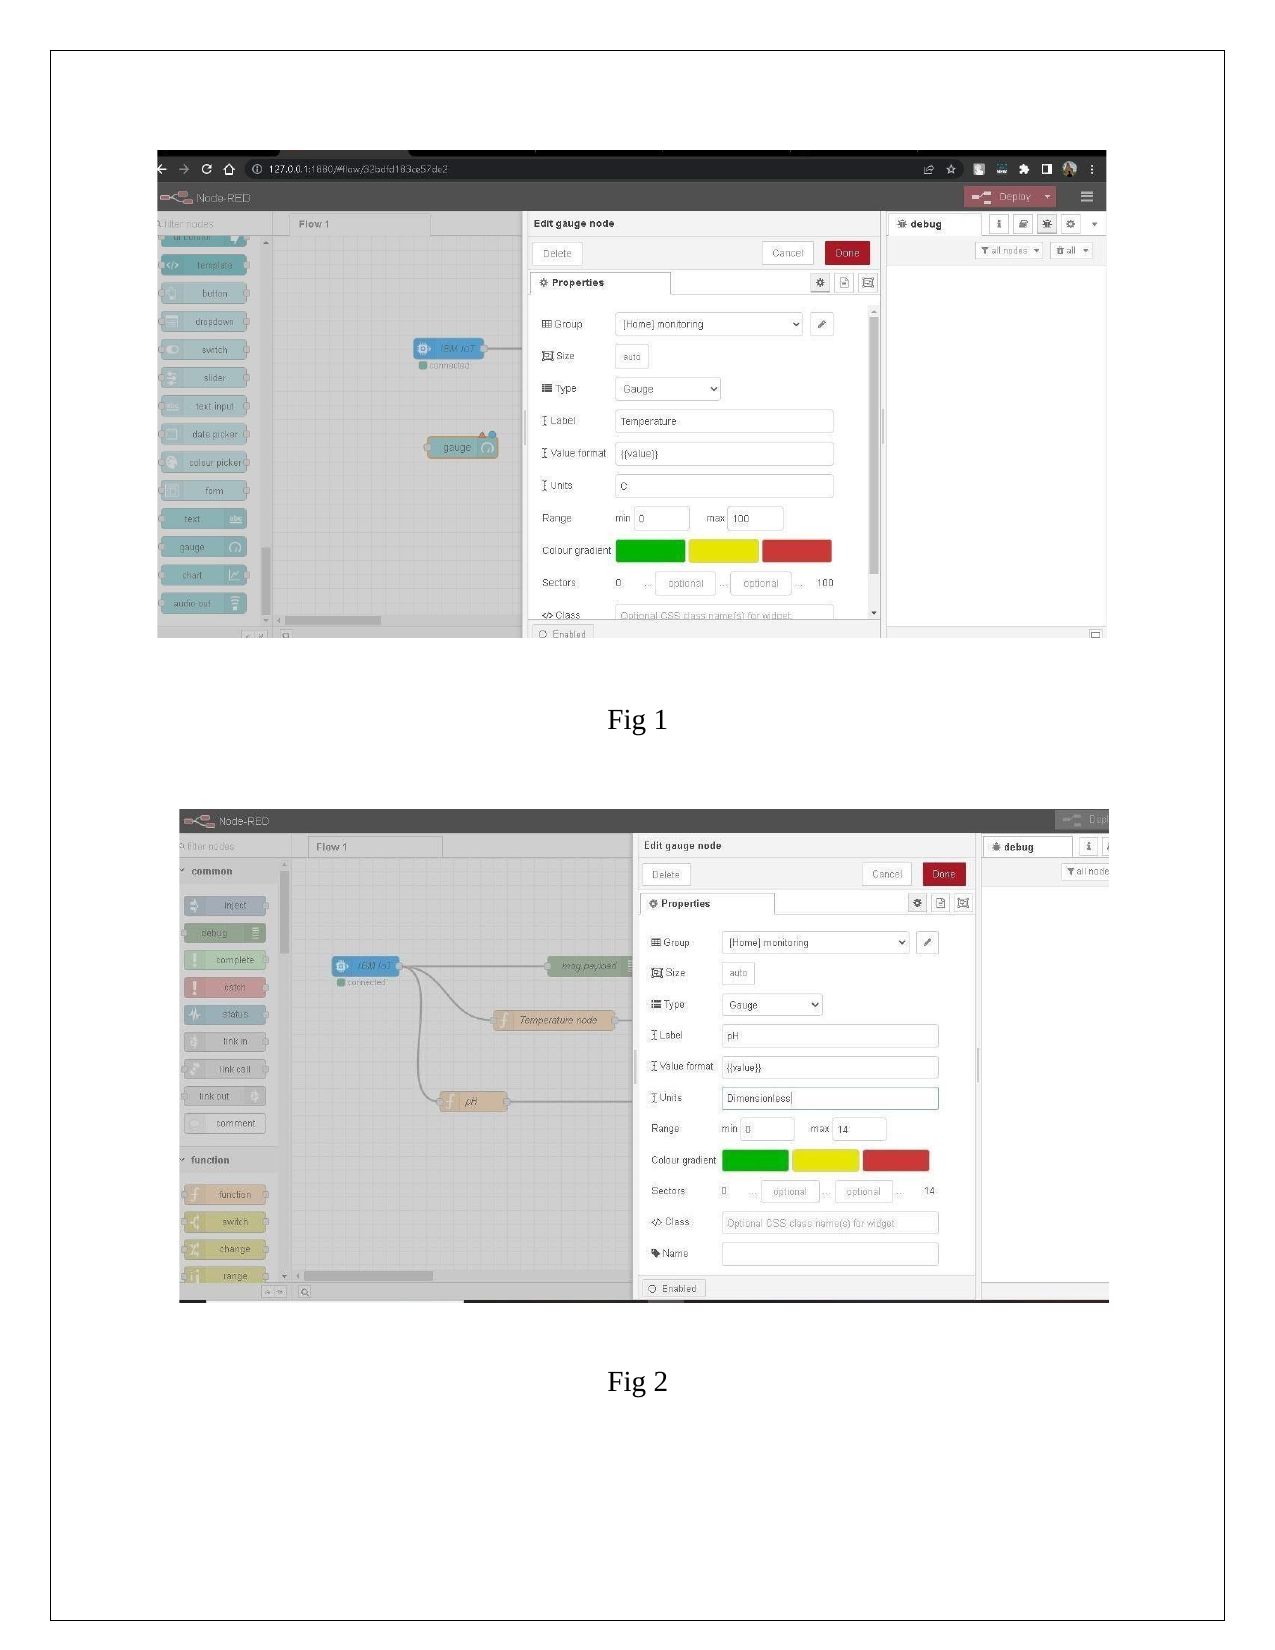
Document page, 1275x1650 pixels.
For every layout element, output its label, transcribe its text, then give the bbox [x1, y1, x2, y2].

text Fig 2 [534, 1364, 741, 1398]
picture [157, 150, 1107, 638]
text Fig 1 [534, 702, 741, 736]
picture [179, 809, 1109, 1303]
